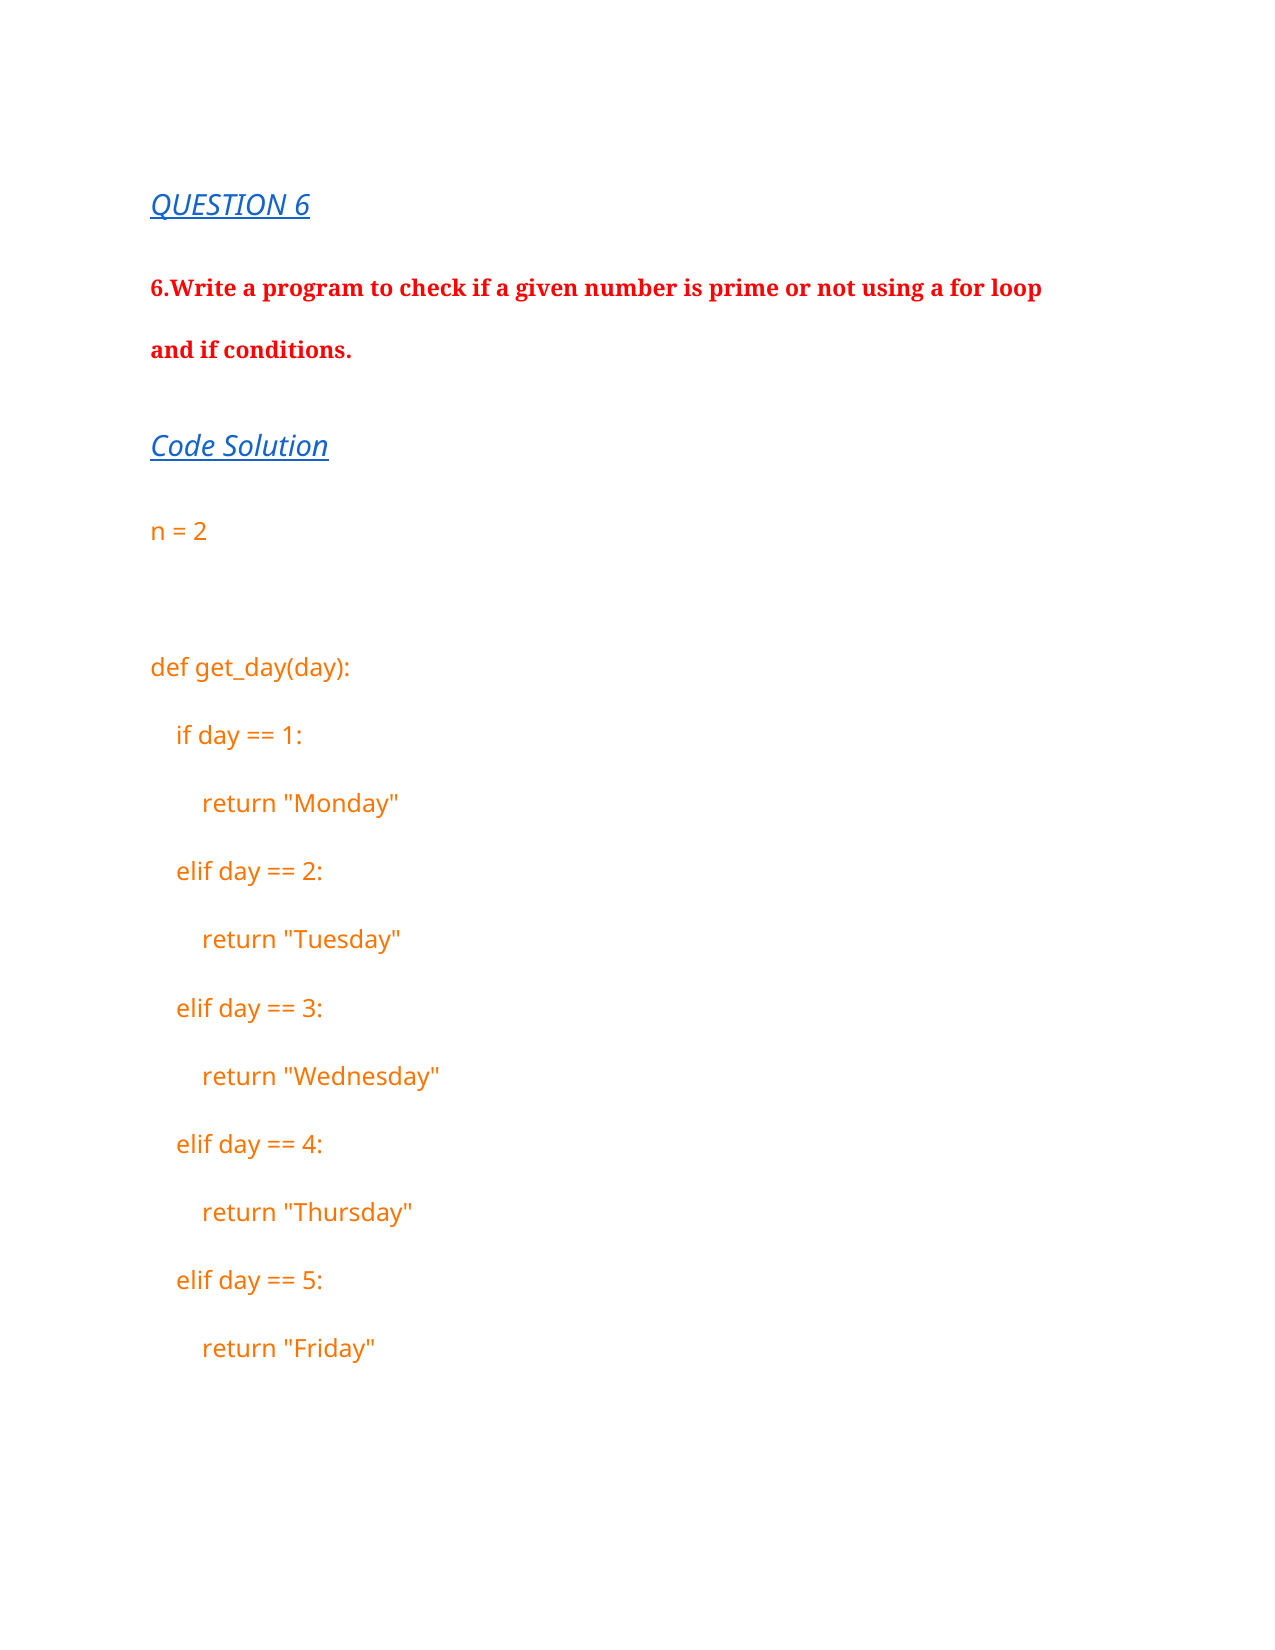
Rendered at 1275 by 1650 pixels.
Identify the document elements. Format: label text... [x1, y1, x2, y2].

text 6.Write a program to check if a given number is prime or not using a for loop and if conditions. [150, 272, 1064, 365]
subtitle QUESTION 6 [150, 184, 1064, 223]
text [150, 513, 1064, 1365]
subtitle Code Solution [150, 426, 1064, 465]
